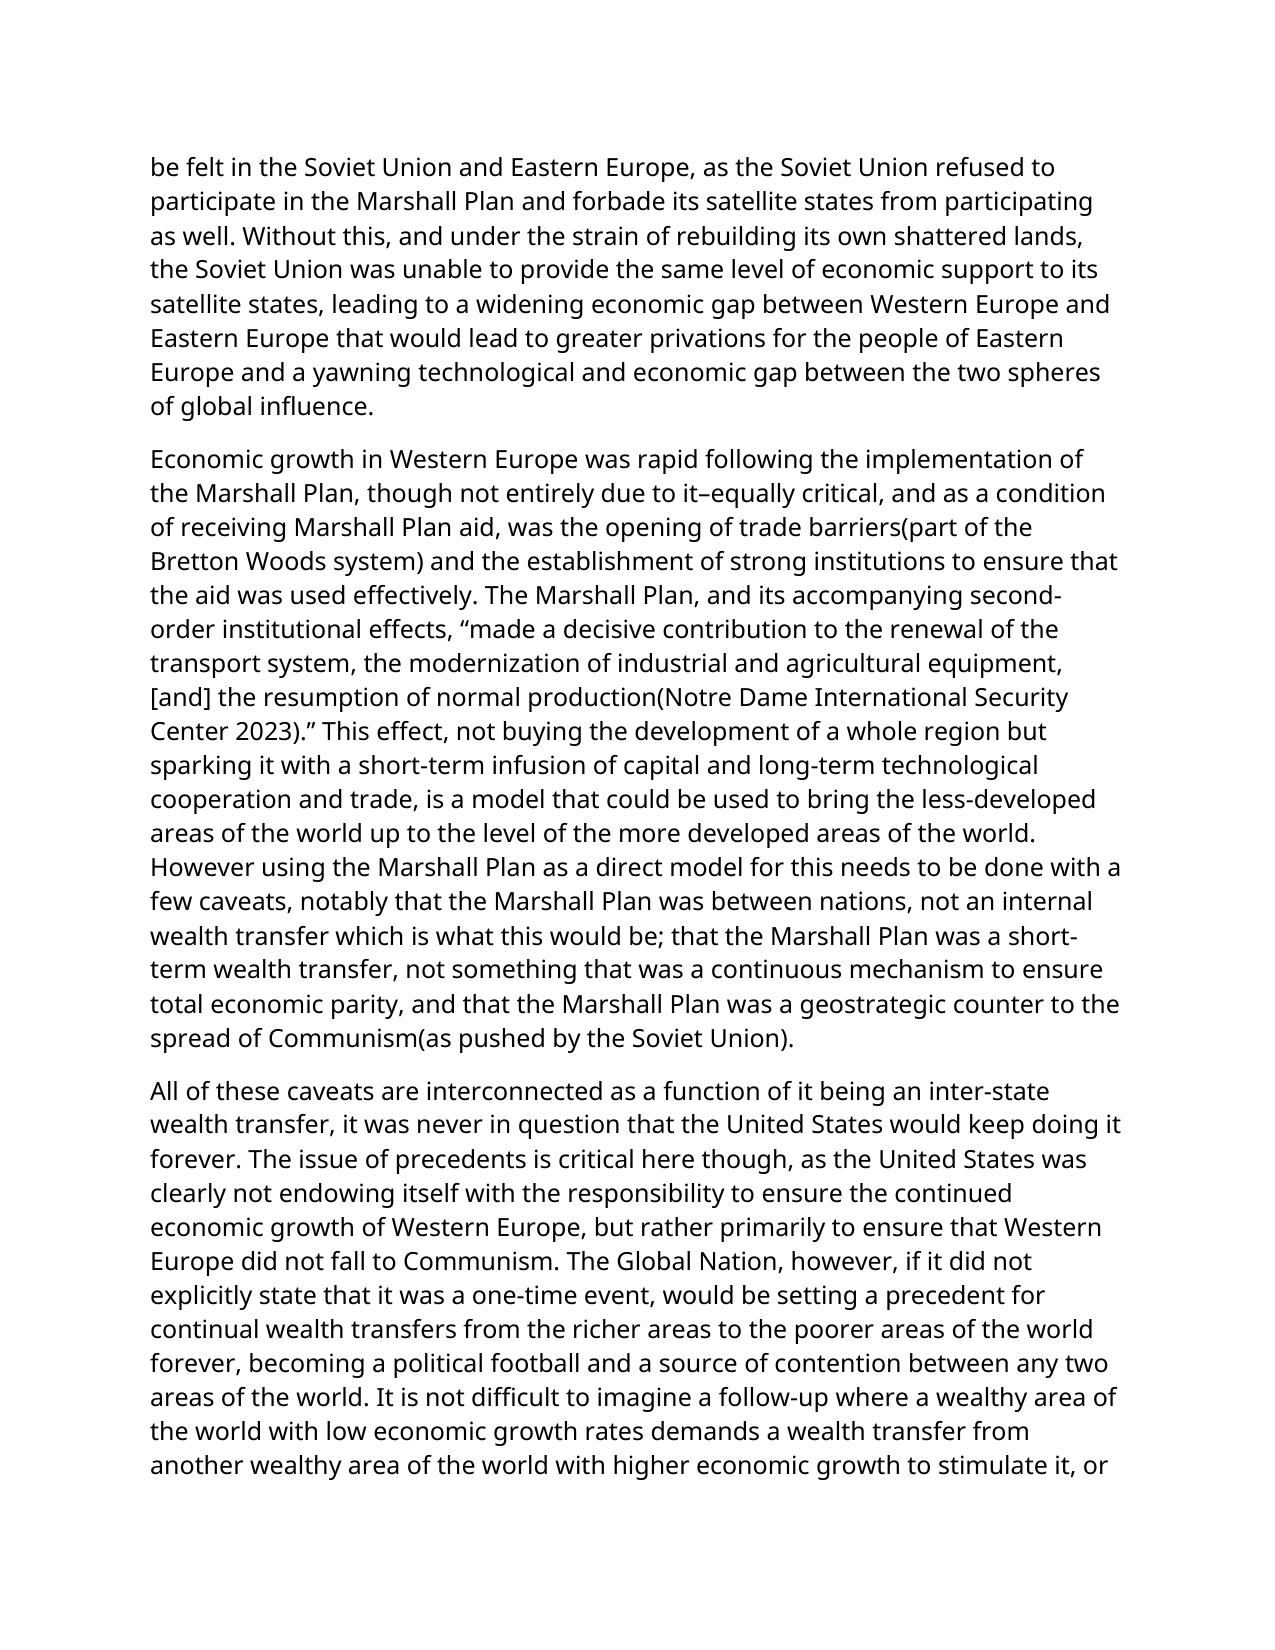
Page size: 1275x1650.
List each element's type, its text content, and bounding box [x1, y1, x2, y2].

text Economic growth in Western Europe was rapid following the implementation of the Marshall Plan, though not entirely due to it–equally critical, and as a condition of receiving Marshall Plan aid, was the opening of trade barriers(part of the Bretton Woods system) and the establishment of strong institutions to ensure that the aid was used effectively. The Marshall Plan, and its accompanying second-order institutional effects, “made a decisive contribution to the renewal of the transport system, the modernization of industrial and agricultural equipment, [and] the resumption of normal production(Notre Dame International Security Center 2023).” This effect, not buying the development of a whole region but sparking it with a short-term infusion of capital and long-term technological cooperation and trade, is a model that could be used to bring the less-developed areas of the world up to the level of the more developed areas of the world. However using the Marshall Plan as a direct model for this needs to be done with a few caveats, notably that the Marshall Plan was between nations, not an internal wealth transfer which is what this would be; that the Marshall Plan was a short-term wealth transfer, not something that was a continuous mechanism to ensure total economic parity, and that the Marshall Plan was a geostrategic counter to the spread of Communism(as pushed by the Soviet Union). [150, 441, 1125, 1054]
